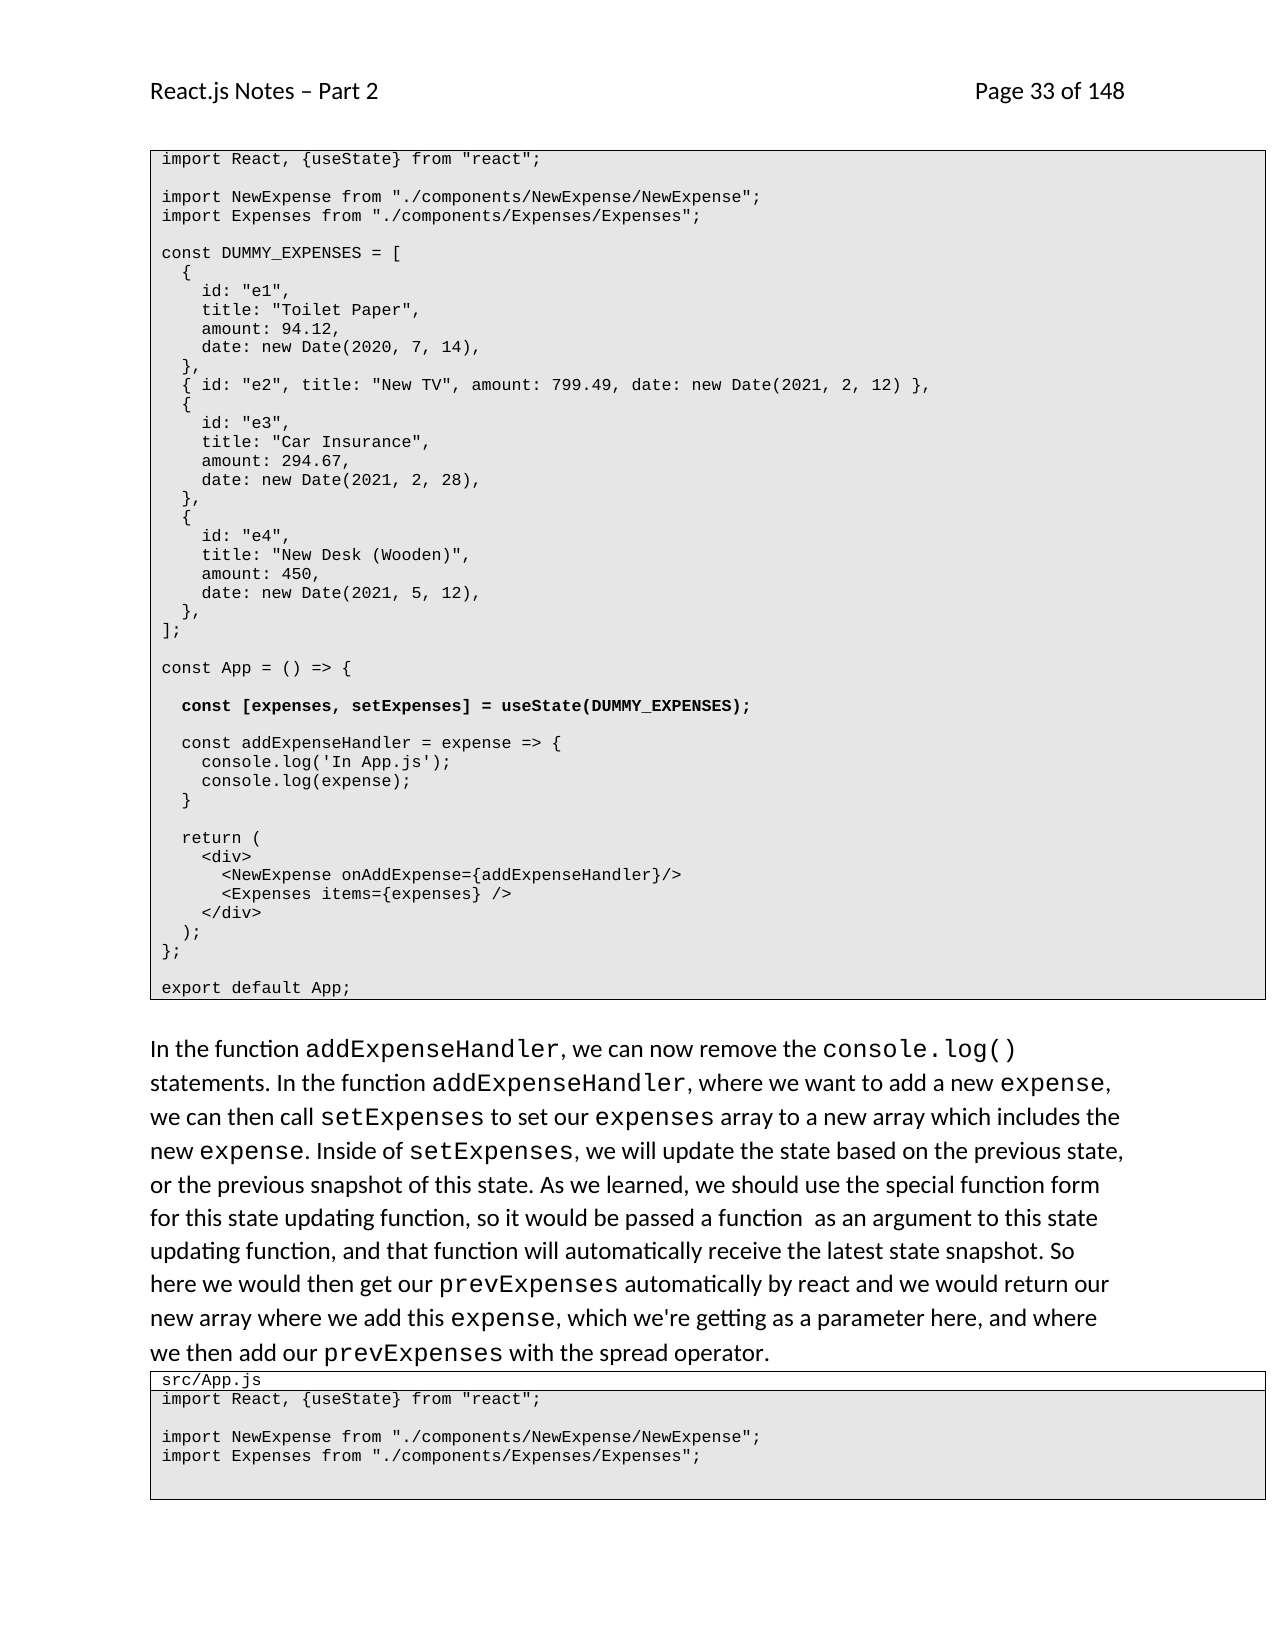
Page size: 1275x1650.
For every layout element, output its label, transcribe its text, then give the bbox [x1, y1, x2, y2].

table_header src/App.js [151, 1372, 1265, 1390]
text In the function addExpenseHandler, we can now remove the console.log() statements. In the function addExpenseHandler, where we want to add a new expense, we can then call setExpenses to set our expenses array to a new array which includes the new expense. Inside of setExpenses, we will update the state based on the previous state, or the previous snapshot of this state. As we learned, we should use the special function form for this state updating function, so it would be passed a function as an argument to this state updating function, and that function will automatically receive the latest state snapshot. So here we would then get our prevExpenses automatically by react and we would return our new array where we add this expense, which we're getting as a parameter here, and where we then add our prevExpenses with the spread operator. [150, 1033, 1125, 1368]
